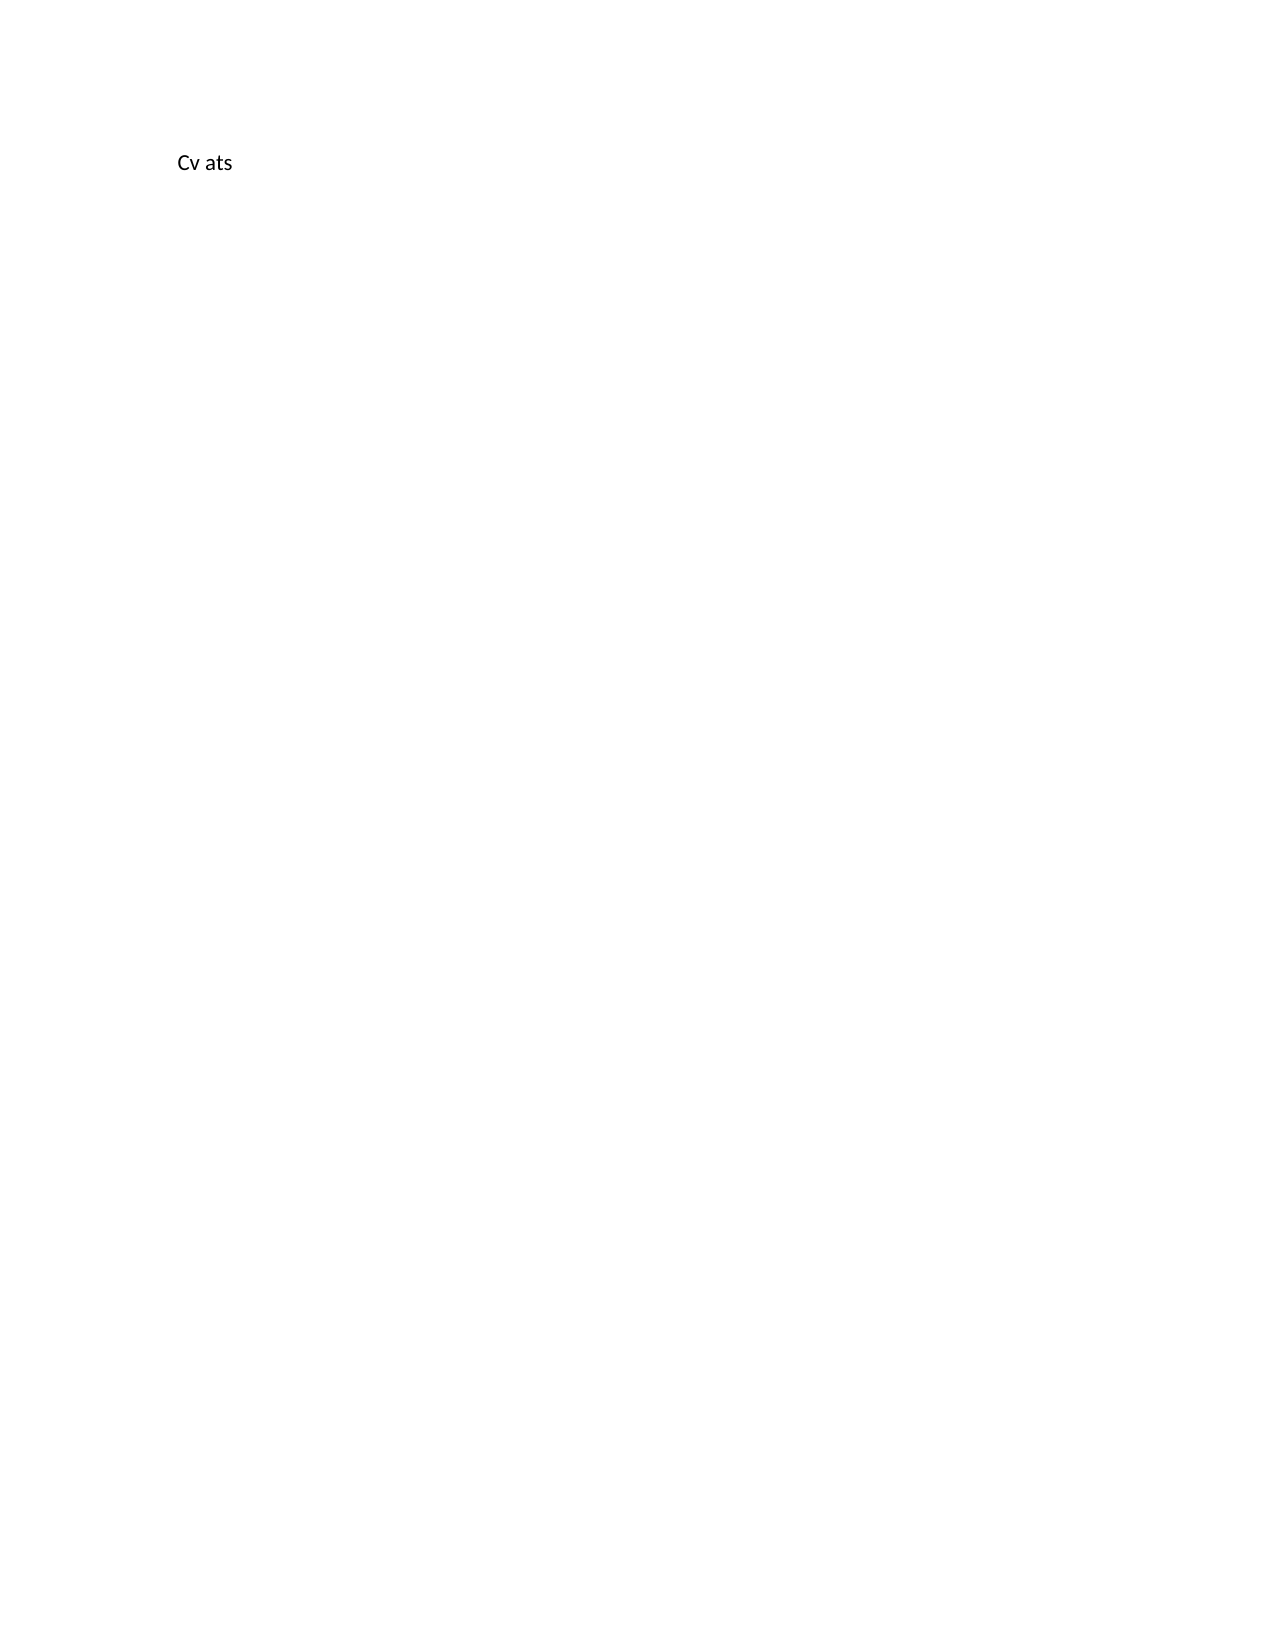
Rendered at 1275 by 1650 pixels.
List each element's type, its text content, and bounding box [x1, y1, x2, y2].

text Cv ats [177, 148, 1098, 176]
